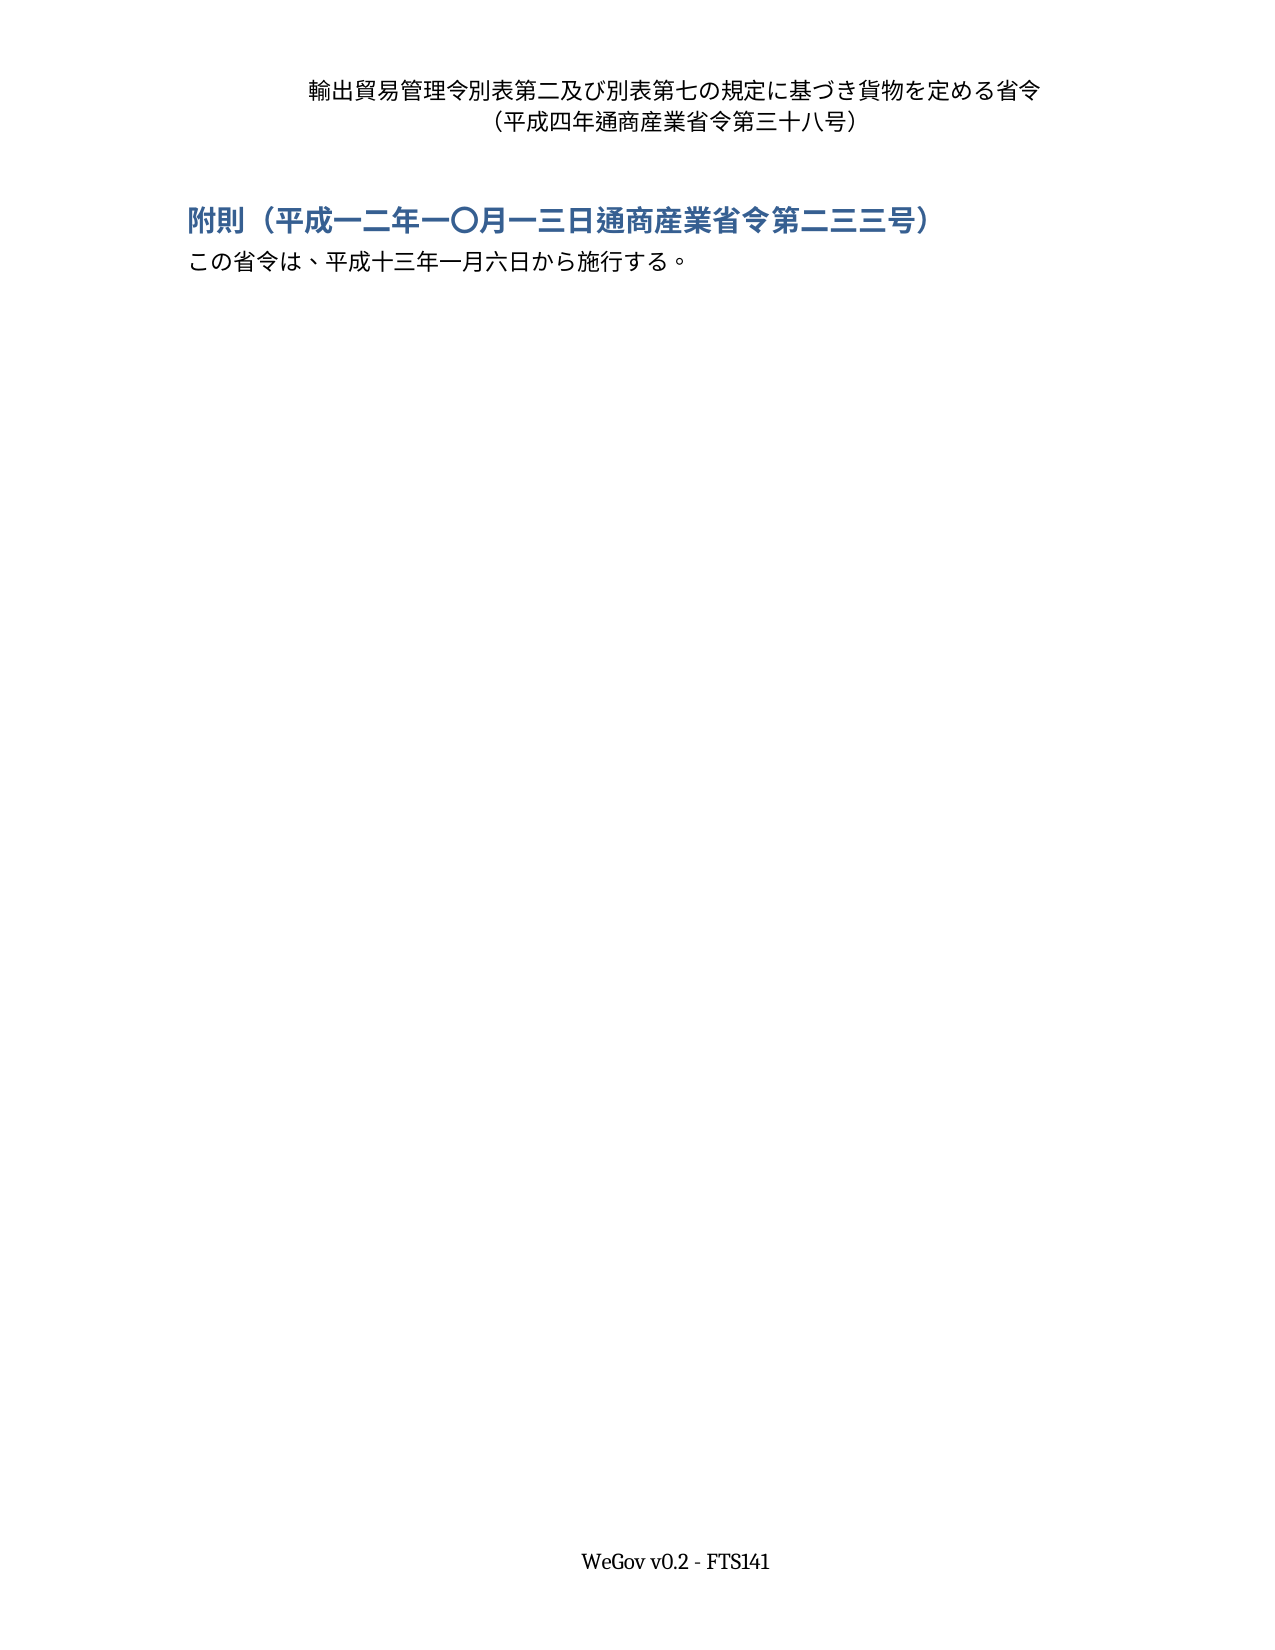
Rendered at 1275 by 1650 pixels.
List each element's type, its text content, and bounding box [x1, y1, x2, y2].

subtitle 附則（平成一二年一〇月一三日通商産業省令第二三三号） [187, 200, 1087, 240]
text この省令は、平成十三年一月六日から施行する。 [187, 246, 1087, 277]
